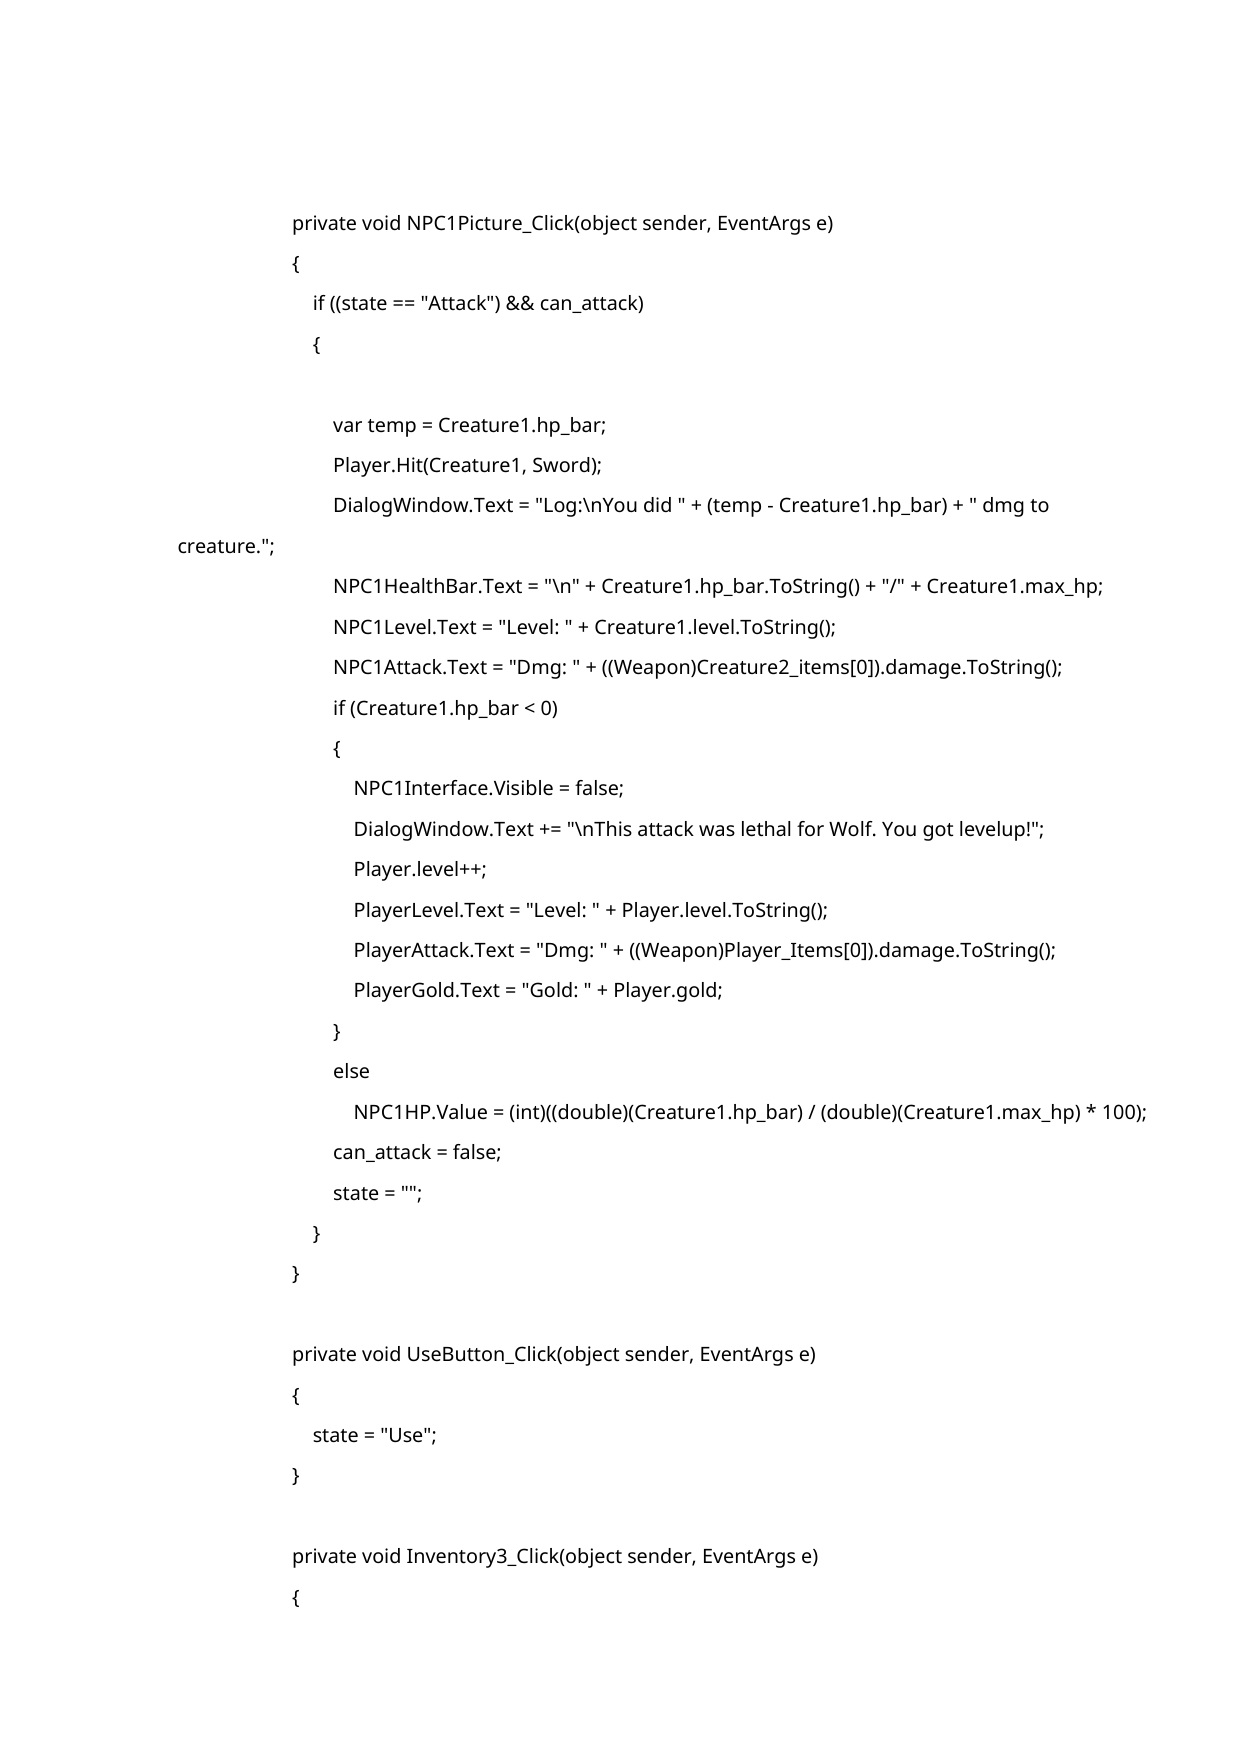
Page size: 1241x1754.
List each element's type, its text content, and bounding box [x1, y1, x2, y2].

text state = ""; [177, 1179, 1152, 1206]
text } [177, 1260, 1152, 1287]
text PlayerGold.Text = "Gold: " + Player.gold; [177, 977, 1152, 1004]
text DialogWindow.Text = "Log:\nYou did " + (temp - Creature1.hp_bar) + " dmg to creature."; [177, 492, 1152, 559]
text private void NPC1Picture_Click(object sender, EventArgs e) [177, 209, 1152, 236]
text var temp = Creature1.hp_bar; [177, 411, 1152, 438]
text } [177, 1462, 1152, 1489]
text else [177, 1058, 1152, 1084]
text private void UseButton_Click(object sender, EventArgs e) [177, 1341, 1152, 1367]
text } [177, 1219, 1152, 1246]
text Player.level++; [177, 856, 1152, 882]
text Player.Hit(Creature1, Sword); [177, 451, 1152, 478]
text { [177, 1583, 1152, 1610]
text { [177, 1381, 1152, 1408]
text can_attack = false; [177, 1138, 1152, 1165]
text PlayerAttack.Text = "Dmg: " + ((Weapon)Player_Items[0]).damage.ToString(); [177, 936, 1152, 963]
text if (Creature1.hp_bar < 0) [177, 694, 1152, 721]
text DialogWindow.Text += "\nThis attack was lethal for Wolf. You got levelup!"; [177, 815, 1152, 842]
text } [177, 1017, 1152, 1044]
text { [177, 734, 1152, 761]
text NPC1Attack.Text = "Dmg: " + ((Weapon)Creature2_items[0]).damage.ToString(); [177, 653, 1152, 680]
text { [177, 330, 1152, 357]
text NPC1Interface.Visible = false; [177, 775, 1152, 802]
text NPC1Level.Text = "Level: " + Creature1.level.ToString(); [177, 613, 1152, 640]
text state = "Use"; [177, 1421, 1152, 1448]
text private void Inventory3_Click(object sender, EventArgs e) [177, 1543, 1152, 1569]
text if ((state == "Attack") && can_attack) [177, 290, 1152, 317]
text NPC1HealthBar.Text = "\n" + Creature1.hp_bar.ToString() + "/" + Creature1.max_hp; [177, 573, 1152, 599]
text NPC1HP.Value = (int)((double)(Creature1.hp_bar) / (double)(Creature1.max_hp) * 100); [177, 1098, 1152, 1125]
text PlayerLevel.Text = "Level: " + Player.level.ToString(); [177, 896, 1152, 923]
text { [177, 249, 1152, 276]
